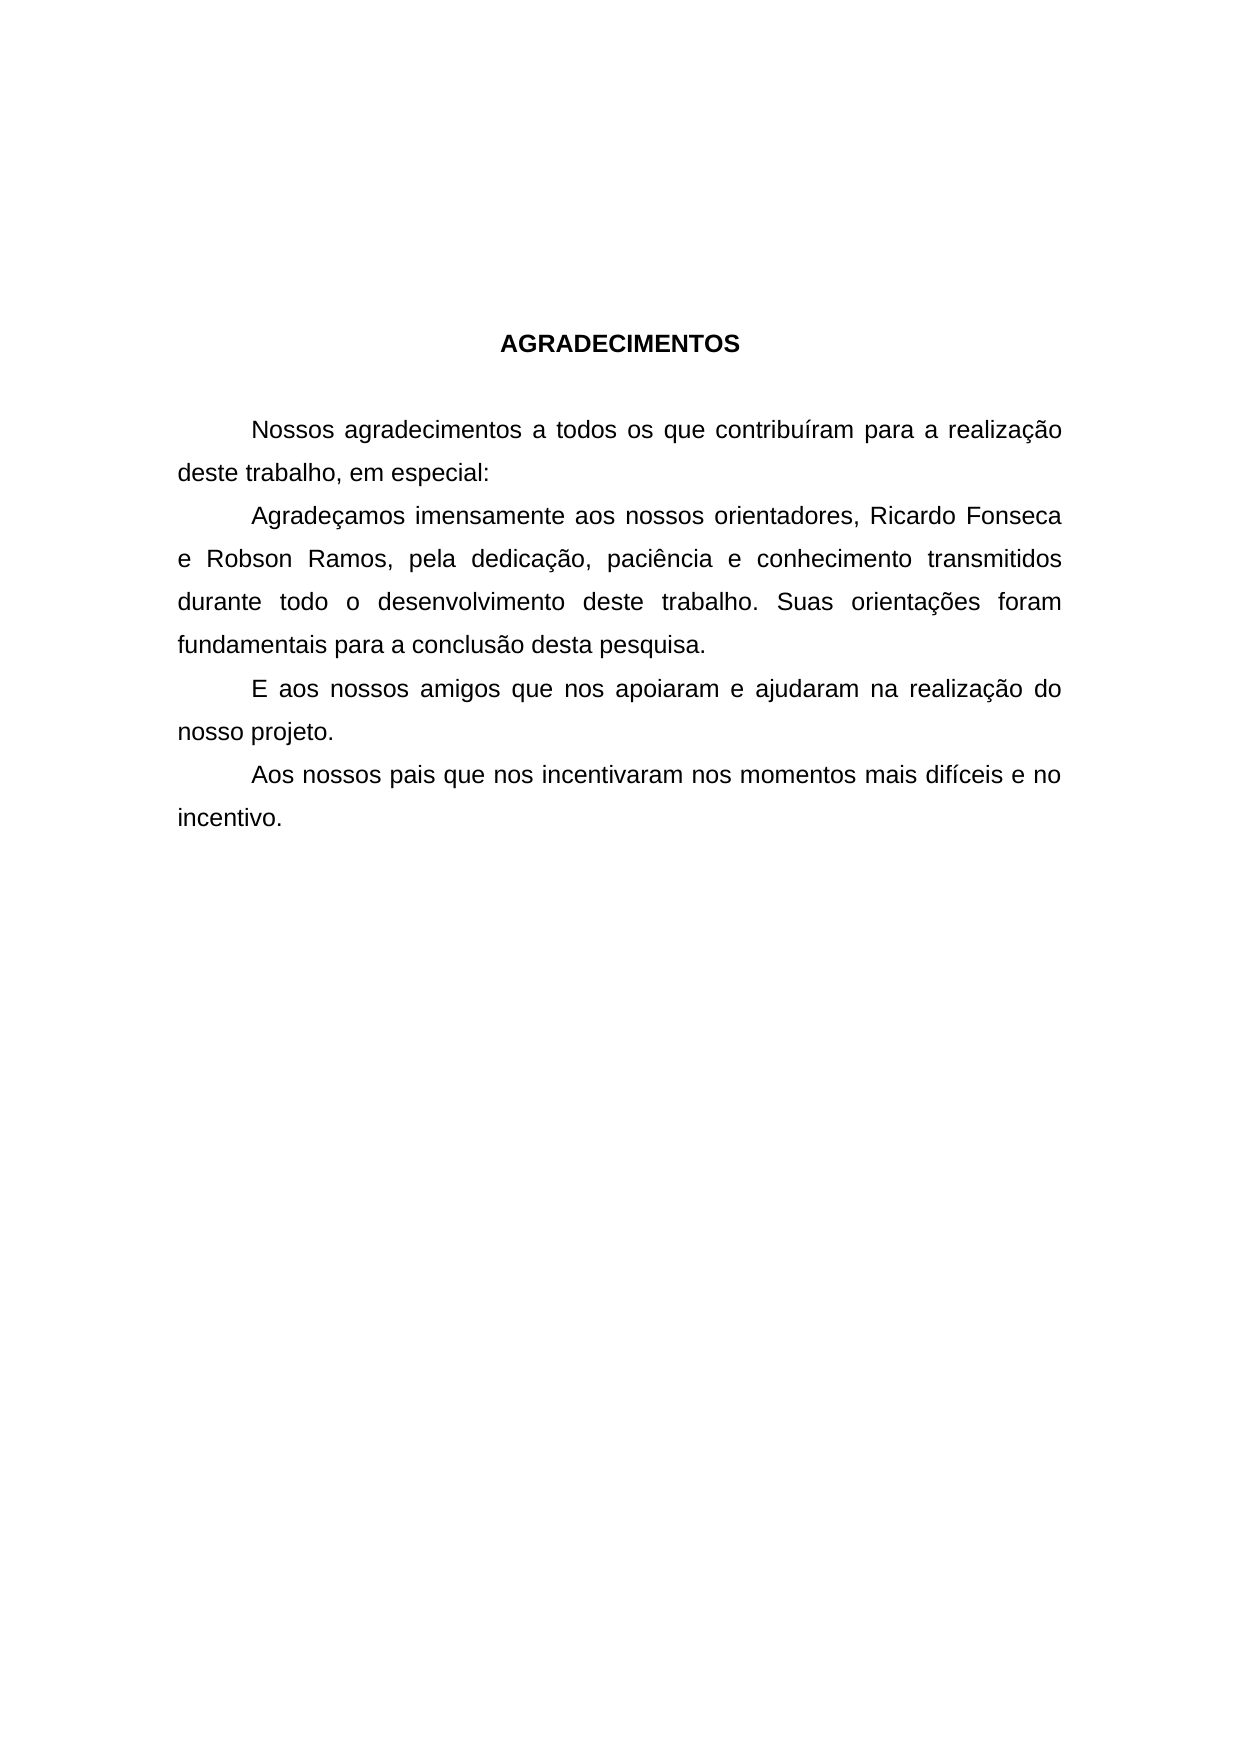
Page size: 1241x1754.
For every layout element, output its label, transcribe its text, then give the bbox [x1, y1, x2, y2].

text AGRADECIMENTOS [177, 329, 1063, 357]
text Agradeçamos imensamente aos nossos orientadores, Ricardo Fonseca e Robson Ramos, pela dedicação, paciência e conhecimento transmitidos durante todo o desenvolvimento deste trabalho. Suas orientações foram fundamentais para a conclusão desta pesquisa. [177, 501, 1063, 659]
text Nossos agradecimentos a todos os que contribuíram para a realização deste trabalho, em especial: [177, 415, 1063, 487]
text Aos nossos pais que nos incentivaram nos momentos mais difíceis e no incentivo. [177, 760, 1063, 832]
text E aos nossos amigos que nos apoiaram e ajudaram na realização do nosso projeto. [177, 674, 1063, 746]
